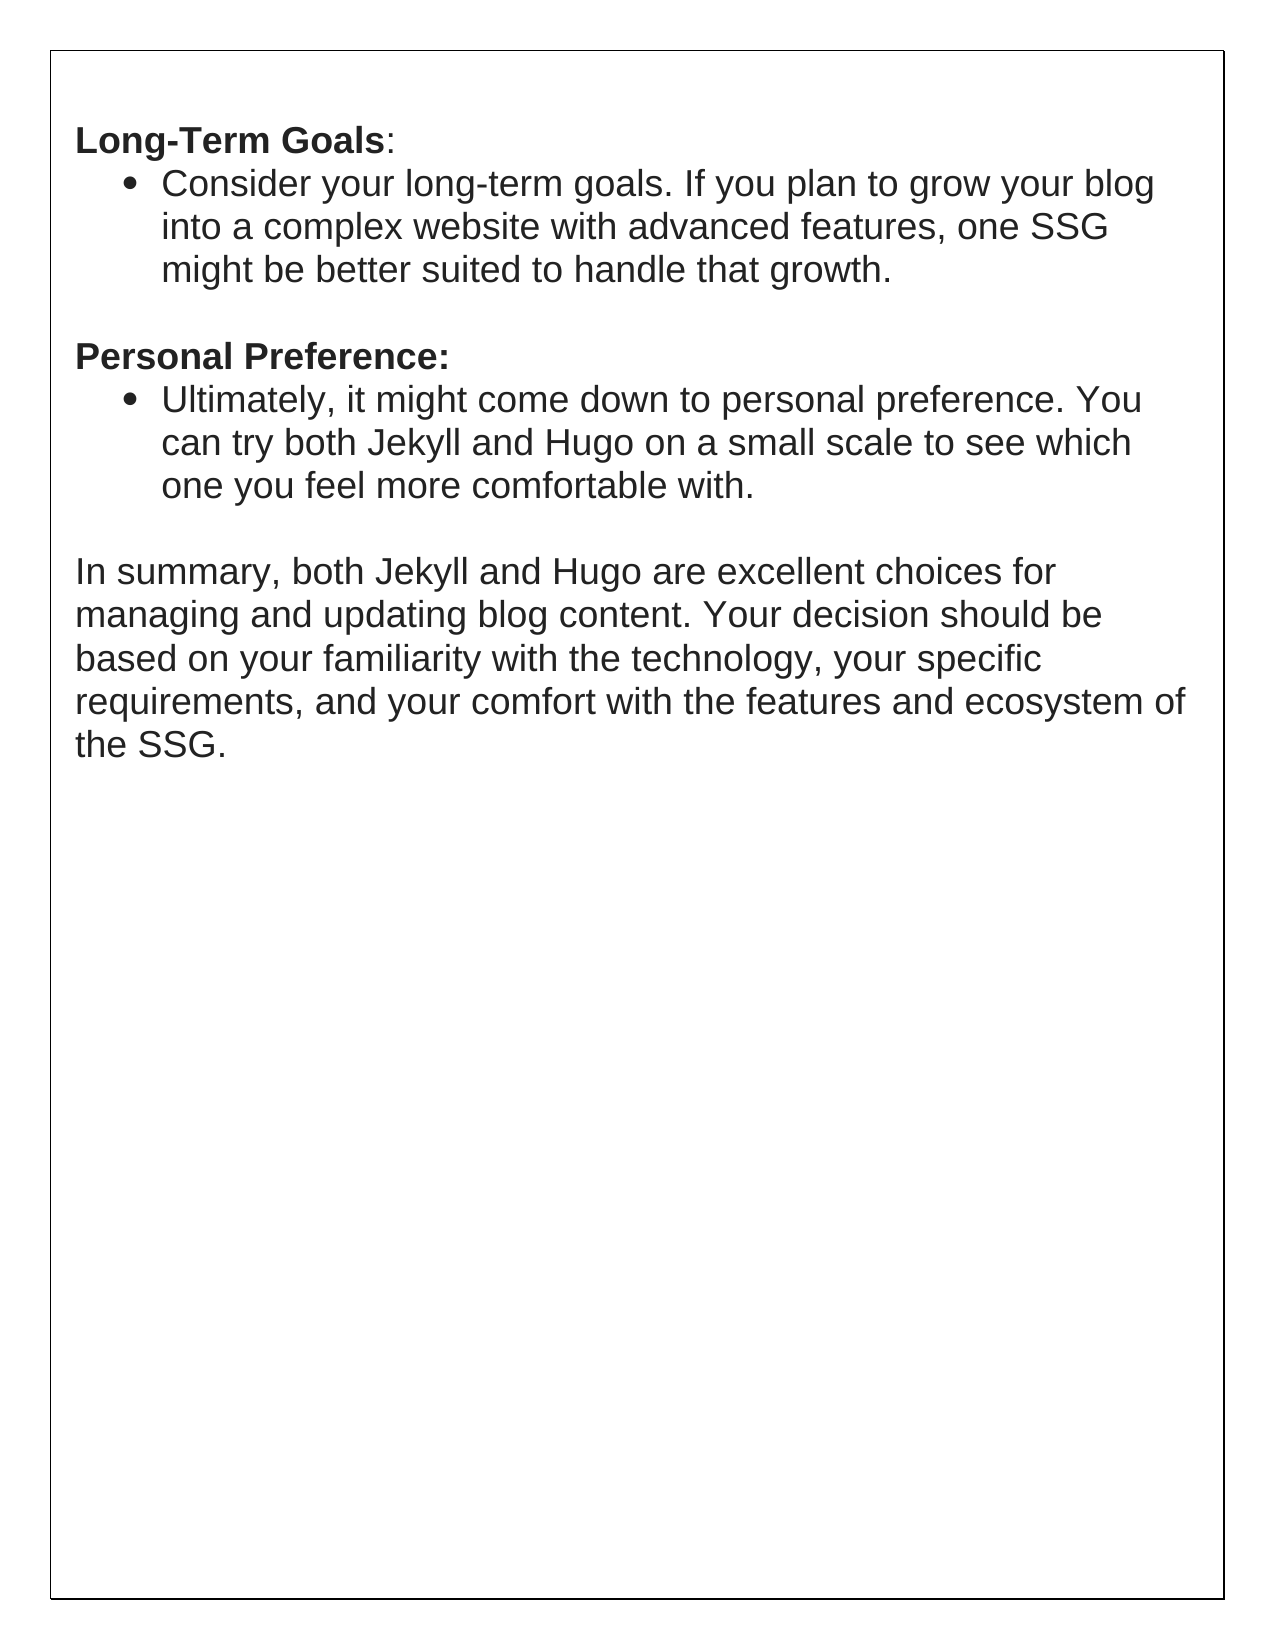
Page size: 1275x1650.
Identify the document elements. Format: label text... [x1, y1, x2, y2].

text Personal Preference: [75, 334, 1199, 377]
text In summary, both Jekyll and Hugo are excellent choices for managing and updating blog content. Your decision should be based on your familiarity with the technology, your specific requirements, and your comfort with the features and ecosystem of the SSG. [75, 549, 1199, 765]
list Ultimately, it might come down to personal preference. You can try both Jekyll and Hugo on a small scale to see which one you feel more comfortable with. [123, 377, 1199, 506]
list Consider your long-term goals. If you plan to grow your blog into a complex website with advanced features, one SSG might be better suited to handle that growth. [123, 161, 1199, 291]
text Long-Term Goals: [75, 118, 1199, 161]
